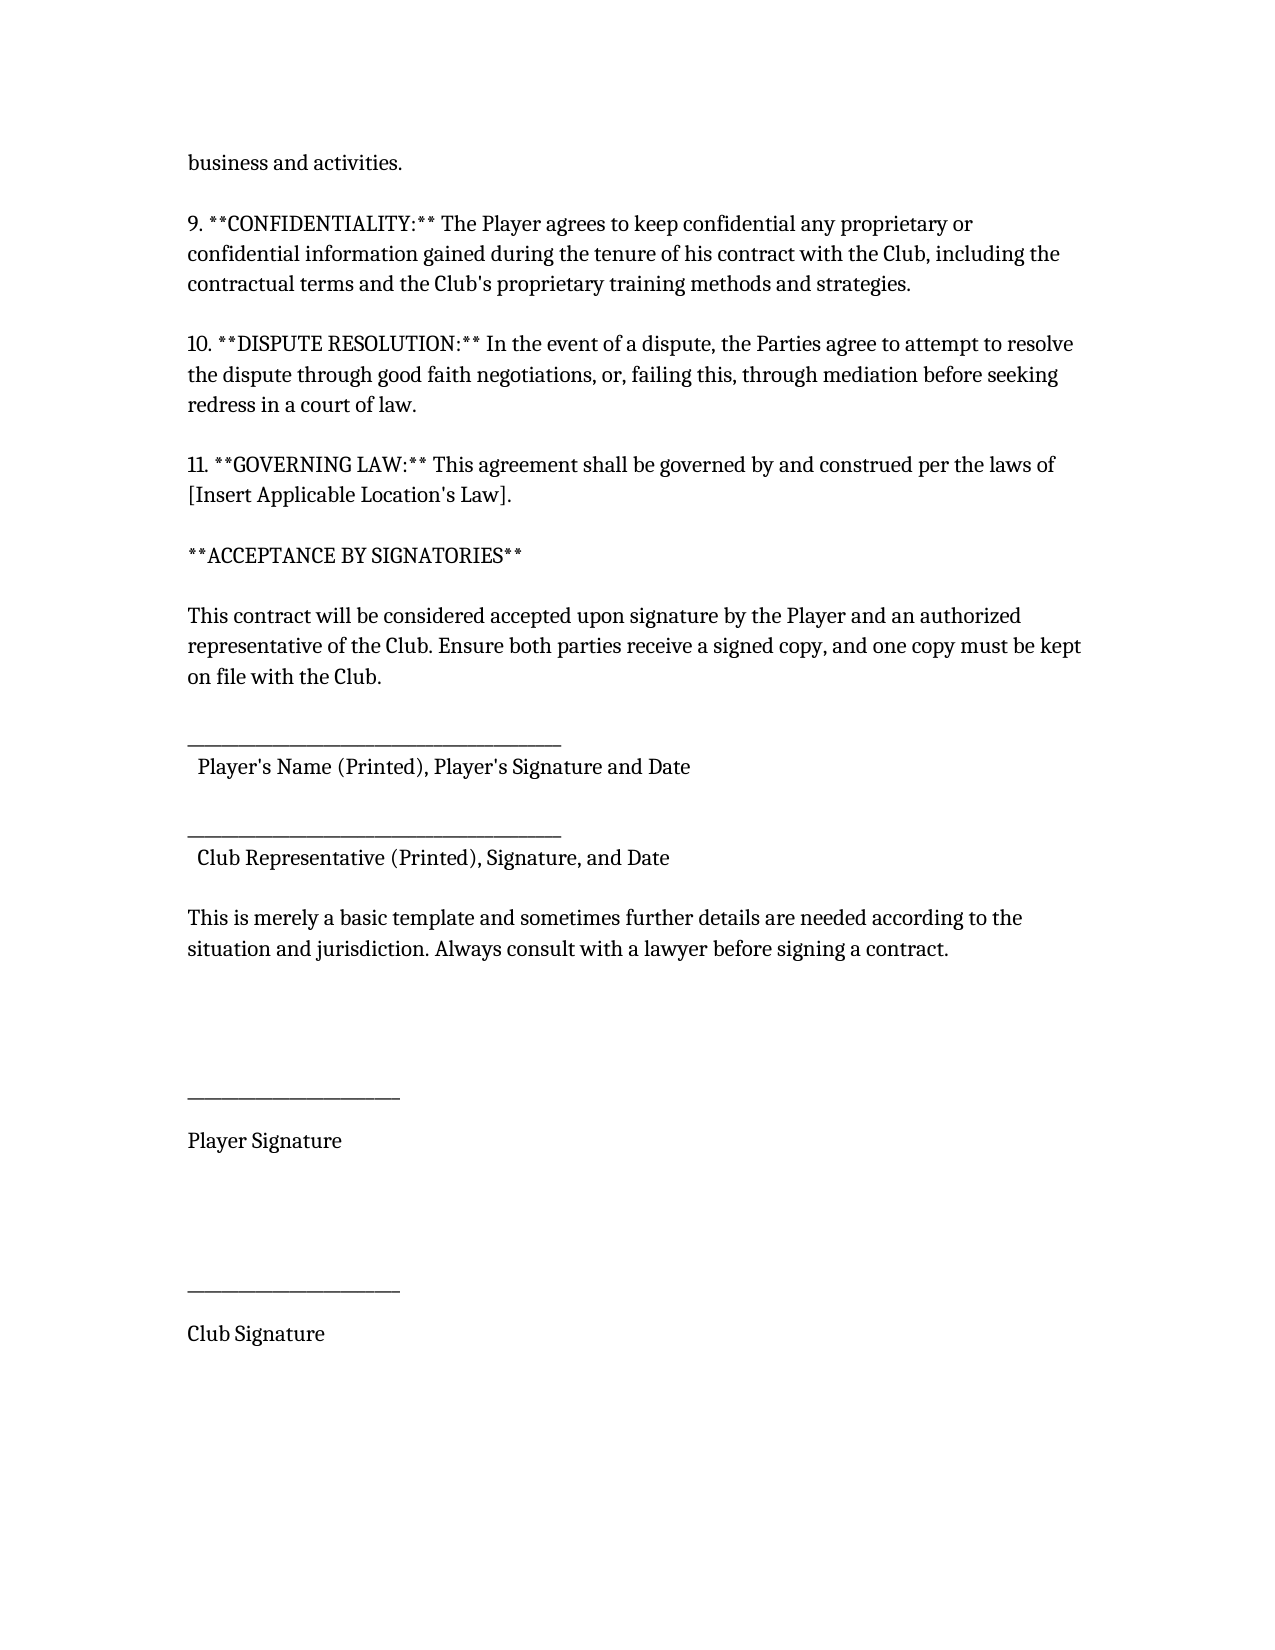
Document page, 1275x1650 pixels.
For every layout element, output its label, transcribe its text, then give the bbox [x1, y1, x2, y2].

text _________________________ [187, 1179, 1087, 1296]
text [187, 150, 1087, 962]
text Player Signature [187, 1128, 1087, 1154]
text _________________________ [187, 986, 1087, 1103]
text Club Signature [187, 1321, 1087, 1347]
